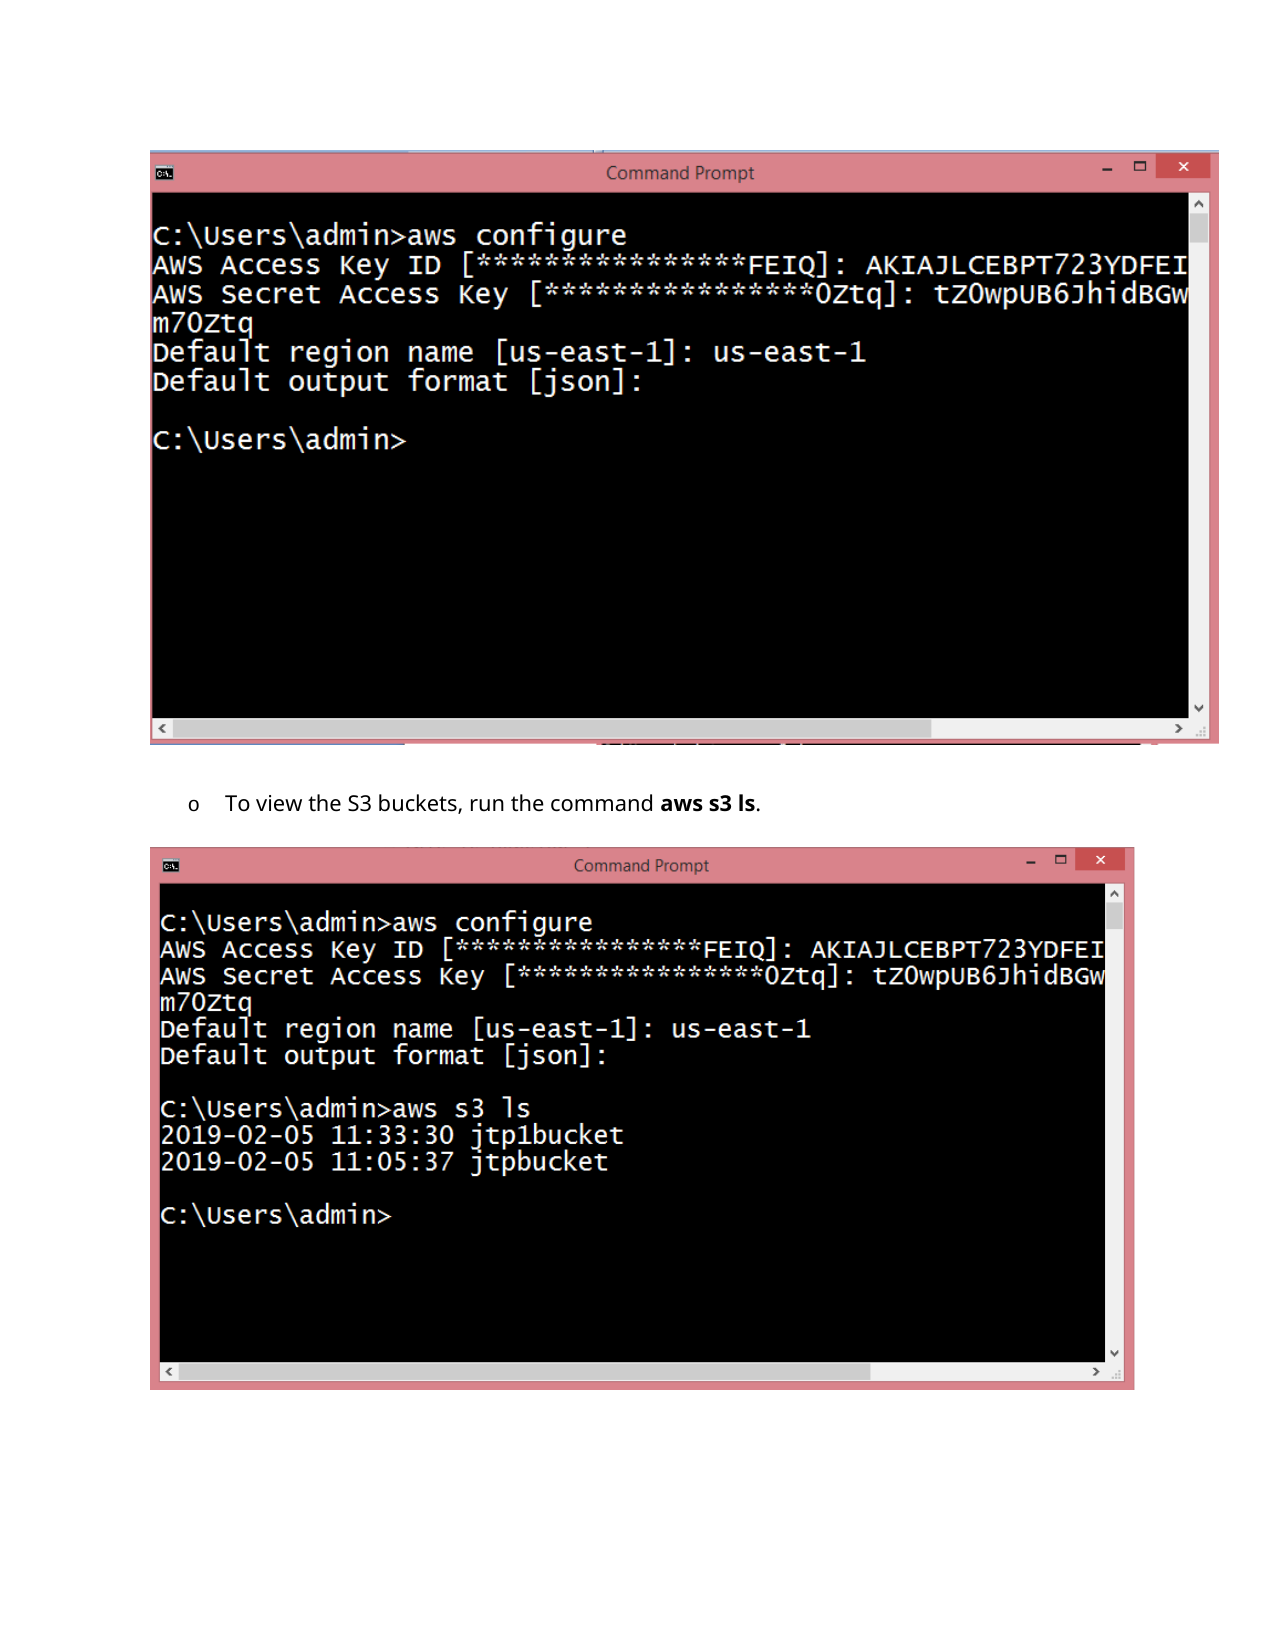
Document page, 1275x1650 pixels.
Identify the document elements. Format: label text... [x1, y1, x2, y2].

picture [150, 847, 1135, 1390]
picture [150, 150, 1219, 745]
list To view the S3 buckets, run the command aws s3 ls. [187, 779, 1125, 818]
